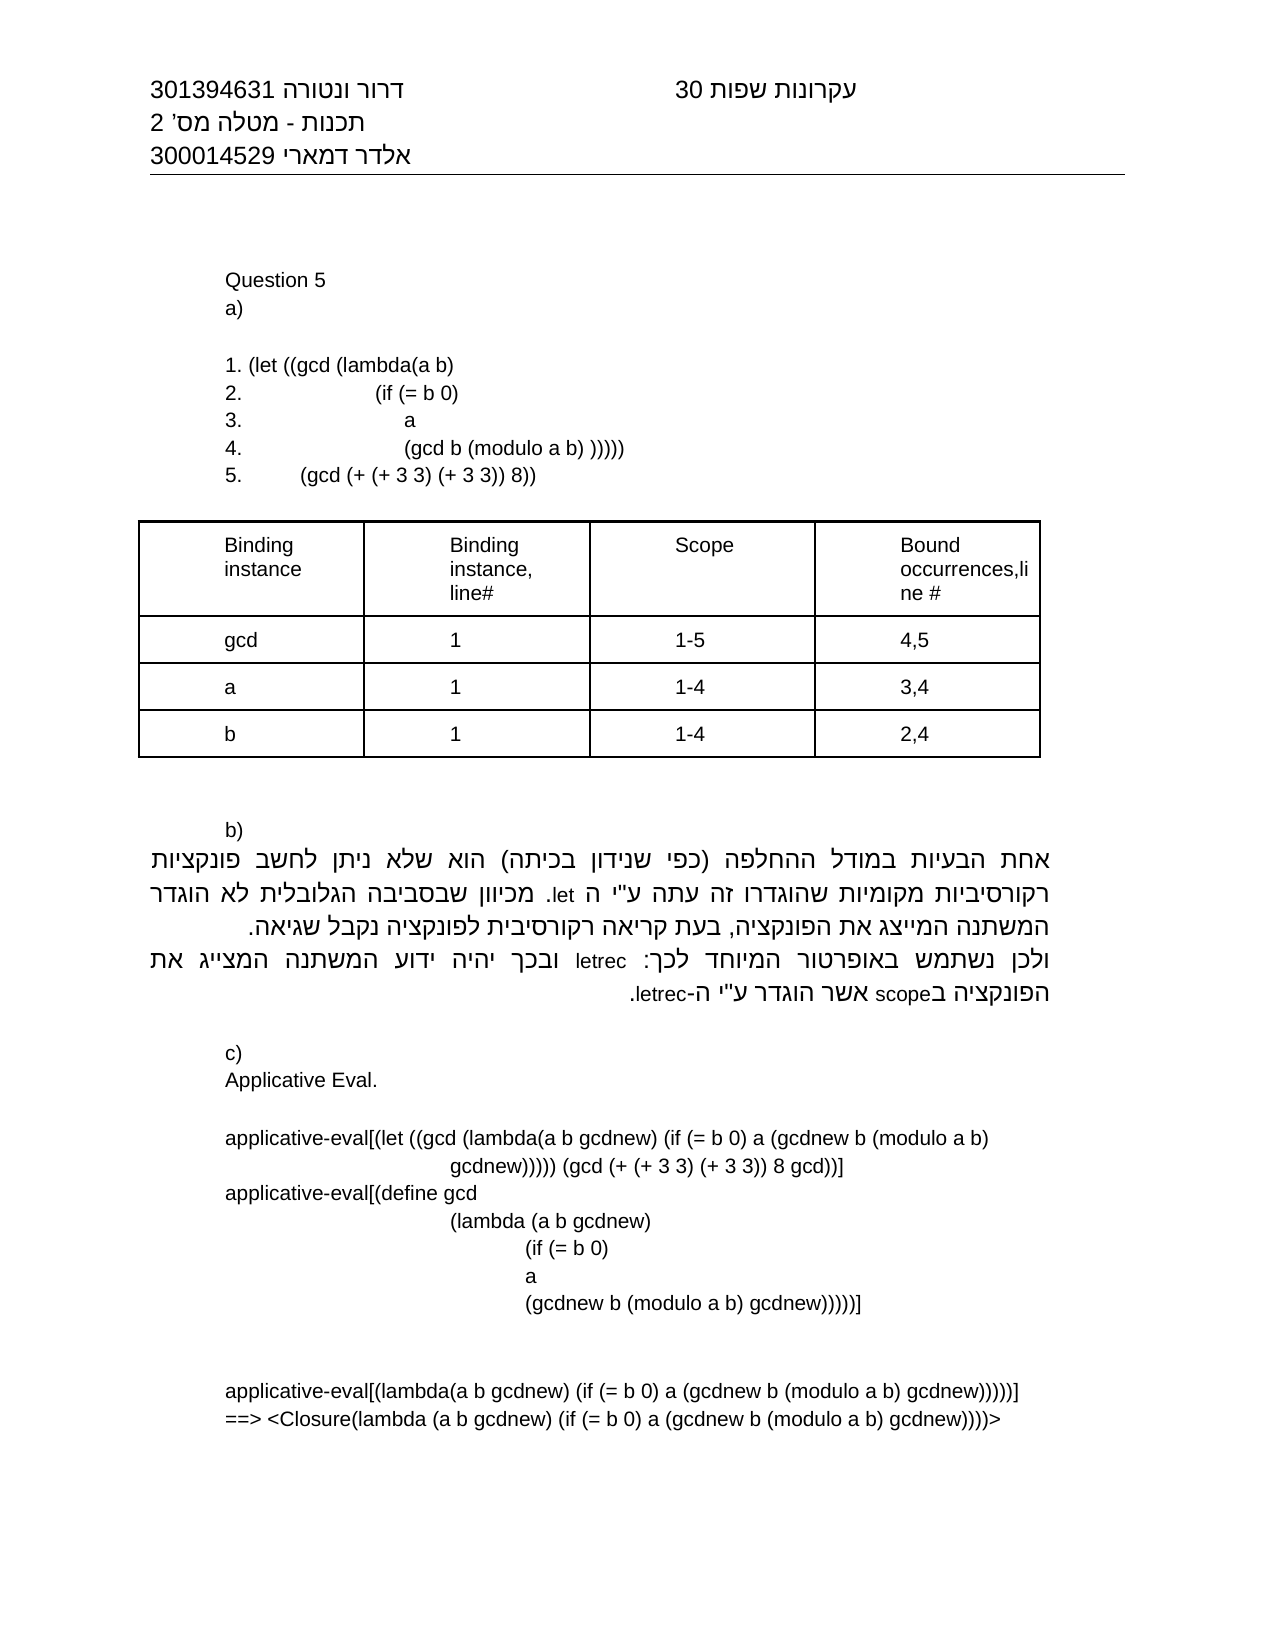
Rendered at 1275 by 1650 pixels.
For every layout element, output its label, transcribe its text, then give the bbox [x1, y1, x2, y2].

text applicative-eval[(define gcd [225, 1181, 1125, 1205]
text (gcdnew b (modulo a b) gcdnew)))))] [450, 1291, 1125, 1315]
table_cell 1-4 [591, 711, 814, 756]
table_header Binding instance, line# [365, 523, 589, 615]
table_header Scope [591, 523, 814, 615]
text (lambda (a b gcdnew) [375, 1208, 1125, 1232]
text Question 5 [225, 268, 1125, 292]
text a) [225, 295, 1125, 319]
text Applicative Eval. [225, 1068, 1125, 1092]
text 5. (gcd (+ (+ 3 3) (+ 3 3)) 8)) [225, 463, 1125, 487]
table_cell 1 [365, 711, 589, 756]
text b) [225, 818, 1125, 842]
text ==> <Closure(lambda (a b gcdnew) (if (= b 0) a (gcdnew b (modulo a b) gcdnew))))> [225, 1406, 1125, 1430]
text אחת הבעיות במודל ההחלפה (כפי שנידון בכיתה) הוא שלא ניתן לחשב פונקציות רקורסיביות מקומיות שהוגדרו זה עתה ע"י ה let. מכיוון שבסביבה הגלובלית לא הוגדר המשתנה המייצג את הפונקציה, בעת קריאה רקורסיבית לפונקציה נקבל שגיאה. [150, 846, 1050, 940]
text (if (= b 0) [450, 1236, 1125, 1260]
text 3. a [225, 408, 1125, 432]
table_cell 1-5 [591, 617, 814, 662]
table_header Bound occurrences,line # [816, 523, 1039, 615]
table_cell 3,4 [816, 664, 1039, 709]
table_cell 1-4 [591, 664, 814, 709]
table_cell 4,5 [816, 617, 1039, 662]
text applicative-eval[(lambda(a b gcdnew) (if (= b 0) a (gcdnew b (modulo a b) gcdnew)))))] [225, 1379, 1125, 1403]
table_cell b [140, 711, 363, 756]
text 4. (gcd b (modulo a b) ))))) [225, 436, 1125, 459]
text ולכן נשתמש באופרטור המיוחד לכך: letrec ובכך יהיה ידוע המשתנה המצייג את הפונקציה בscope אשר הוגדר ע"י ה-letrec. [150, 944, 1050, 1006]
text gcdnew))))) (gcd (+ (+ 3 3) (+ 3 3)) 8 gcd))] [375, 1153, 1125, 1177]
text c) [225, 1041, 1125, 1065]
table_cell 1 [365, 664, 589, 709]
table_cell a [140, 664, 363, 709]
table_cell 1 [365, 617, 589, 662]
table_cell gcd [140, 617, 363, 662]
text 1. (let ((gcd (lambda(a b) [225, 353, 1125, 377]
text a [450, 1263, 1125, 1287]
text 2. (if (= b 0) [225, 381, 1125, 404]
text applicative-eval[(let ((gcd (lambda(a b gcdnew) (if (= b 0) a (gcdnew b (modulo a b) [225, 1126, 1125, 1150]
table_header Binding instance [140, 523, 363, 615]
table_cell 2,4 [816, 711, 1039, 756]
